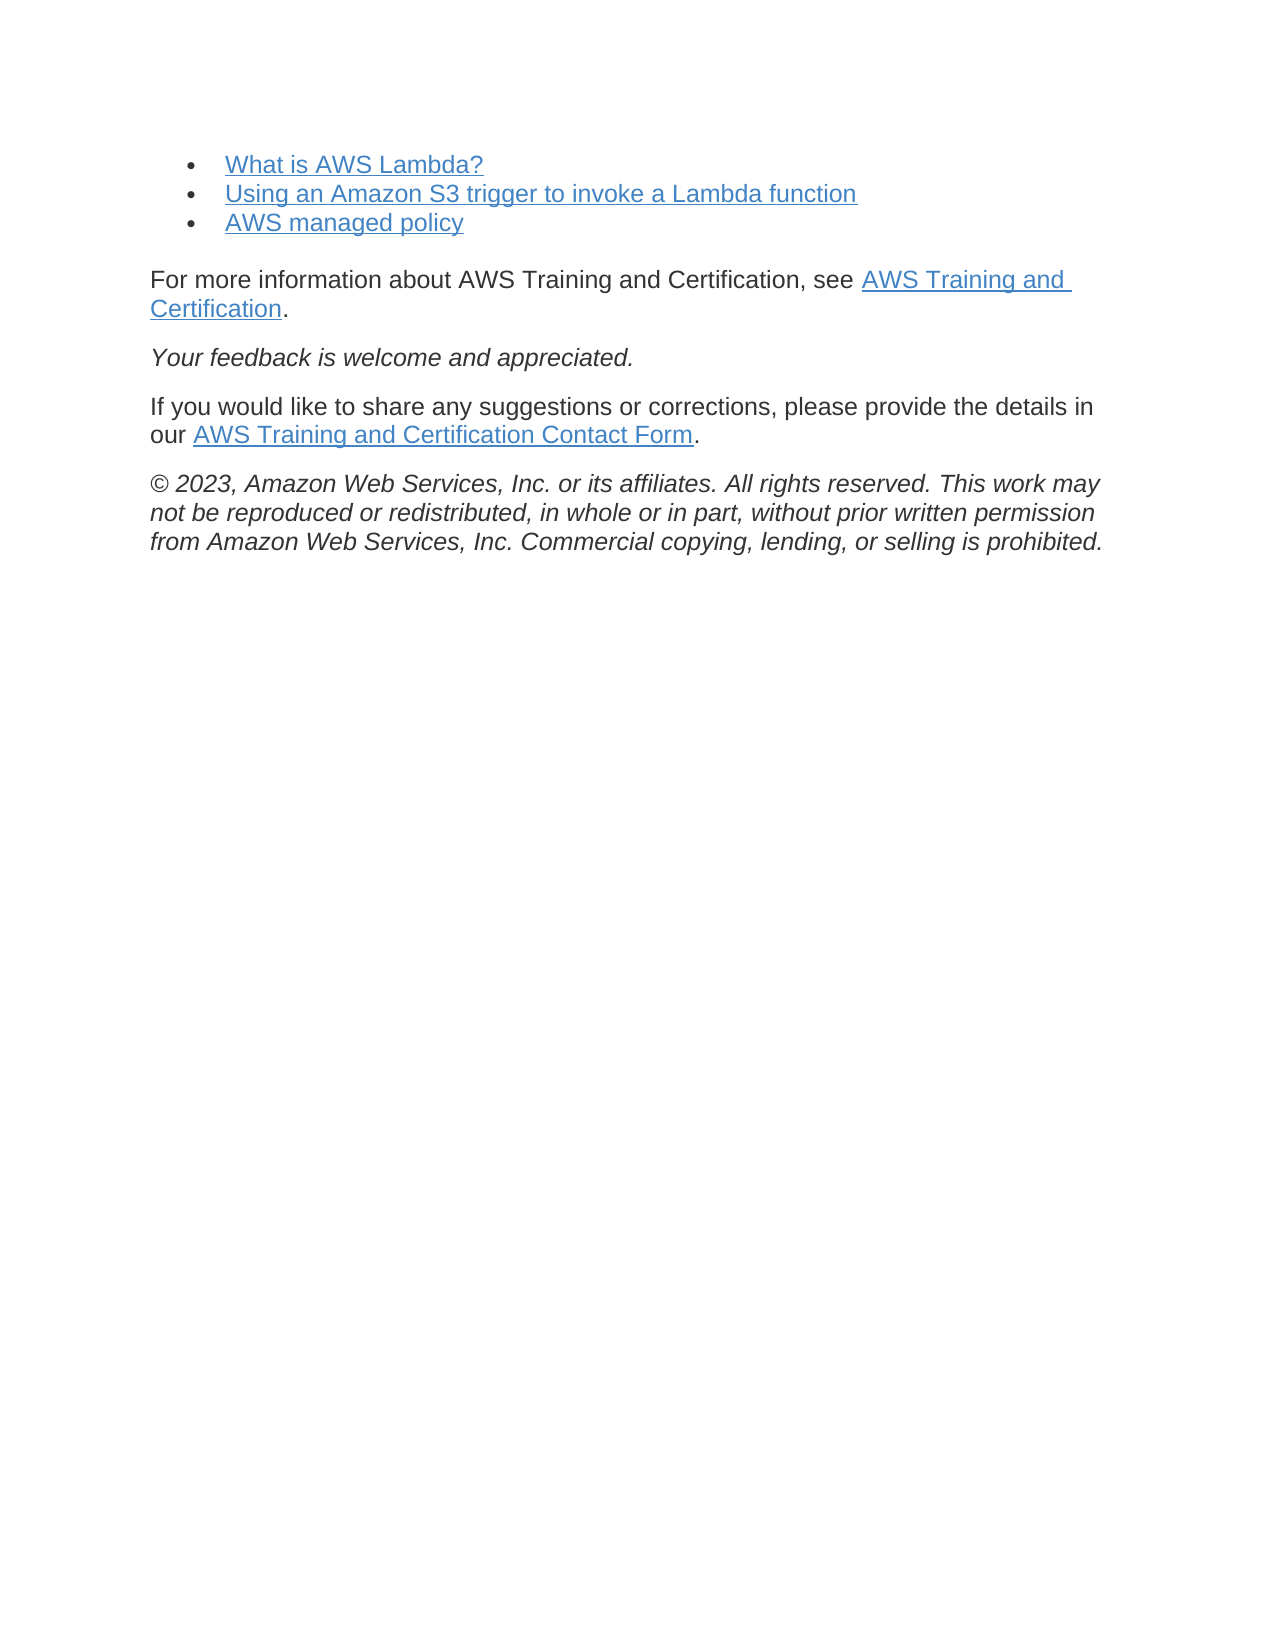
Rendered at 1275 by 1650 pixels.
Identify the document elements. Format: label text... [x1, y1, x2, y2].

text For more information about AWS Training and Certification, see AWS Training and Certification. [150, 265, 1125, 323]
text If you would like to share any suggestions or corrections, please provide the details in our AWS Training and Certification Contact Form. [150, 392, 1125, 449]
list AWS managed policy [187, 207, 1125, 236]
text © 2023, Amazon Web Services, Inc. or its affiliates. All rights reserved. This work may not be reproduced or redistributed, in whole or in part, without prior written permission from Amazon Web Services, Inc. Commercial copying, lending, or selling is prohibited. [150, 469, 1125, 555]
list What is AWS Lambda? [187, 150, 1125, 179]
list Using an Amazon S3 trigger to invoke a Lambda function [187, 179, 1125, 207]
text Your feedback is welcome and appreciated. [150, 343, 1125, 372]
